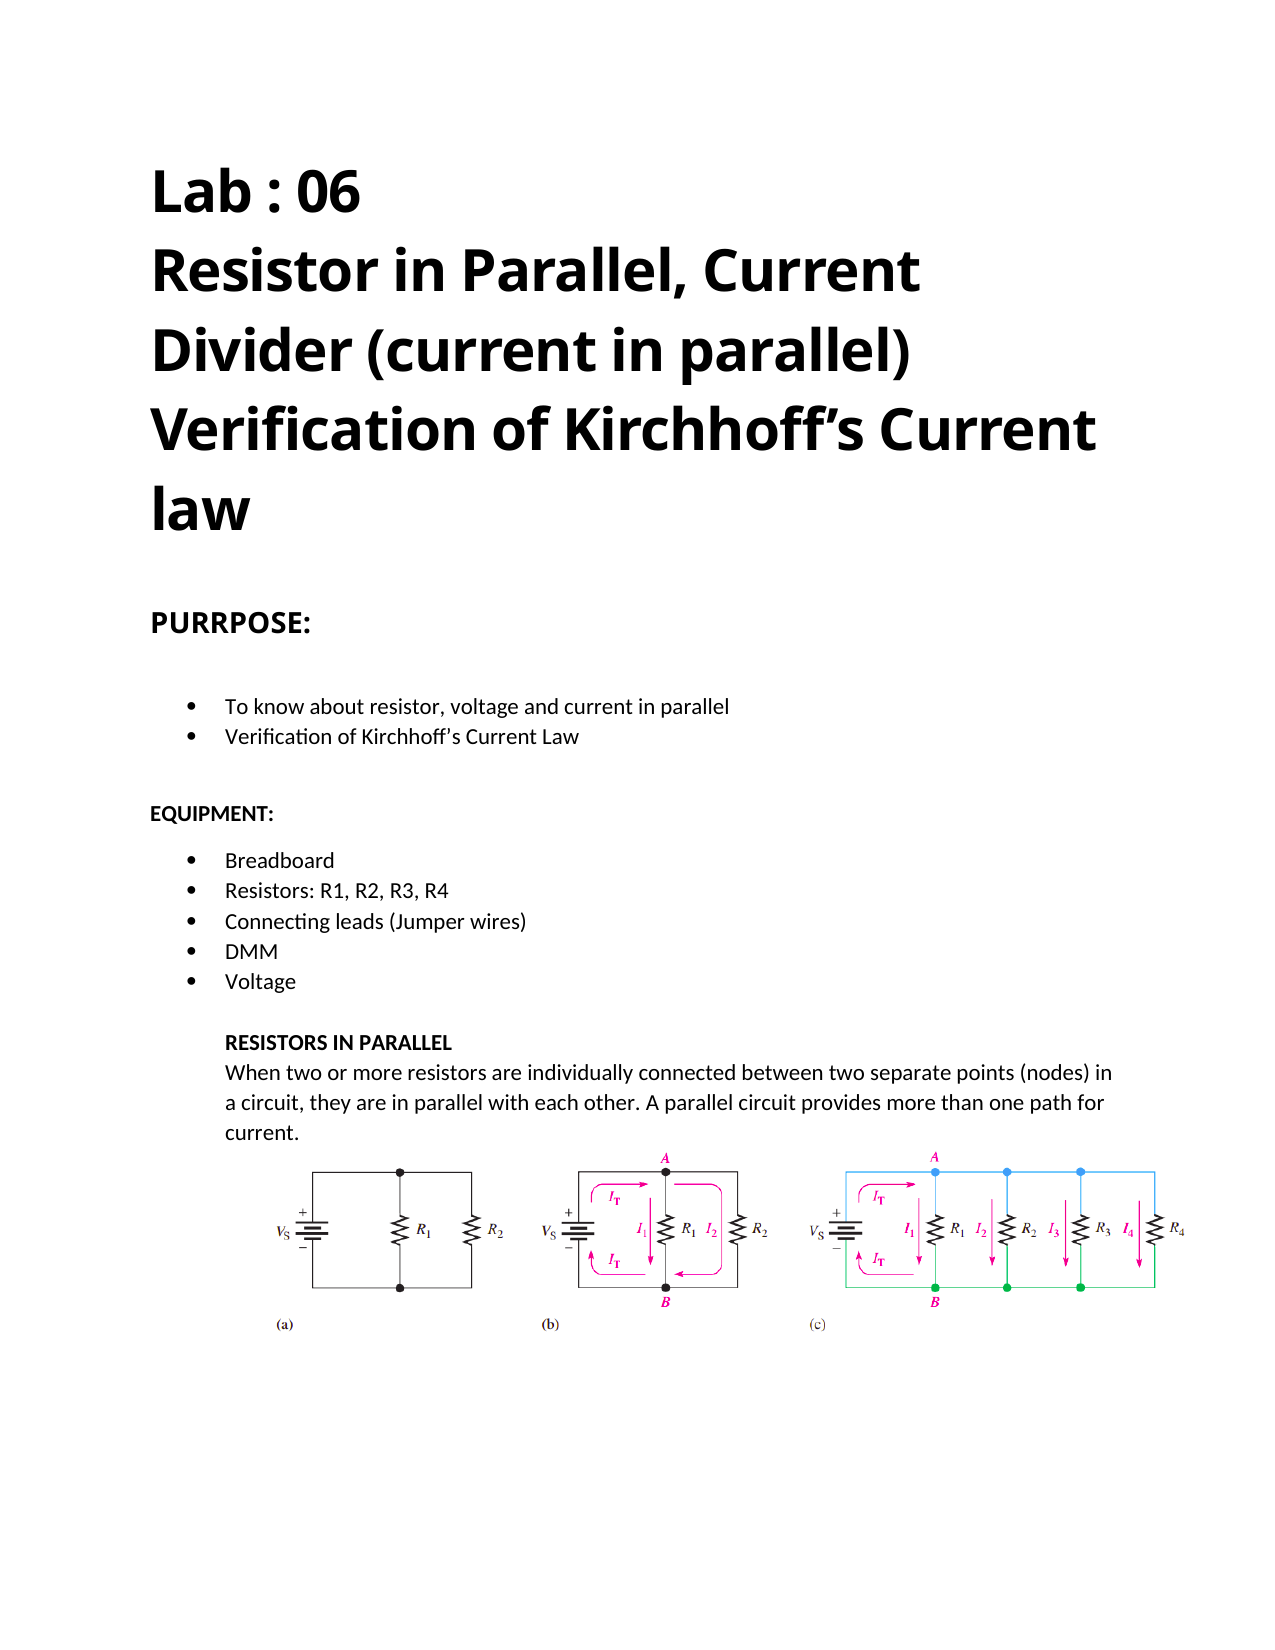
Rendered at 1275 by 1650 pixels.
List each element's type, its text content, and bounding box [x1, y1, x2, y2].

list Resistors: R1, R2, R3, R4 [187, 877, 1125, 905]
list Breadboard [187, 846, 1125, 874]
title Verification of Kirchhoff’s Current law [150, 388, 1125, 547]
list DMM [187, 937, 1125, 965]
list Verification of Kirchhoff’s Current Law [187, 722, 1125, 751]
title Lab : 06 [150, 150, 1125, 229]
list Connecting leads (Jumper wires) [187, 907, 1125, 935]
list Voltage [187, 967, 1125, 995]
list To know about resistor, voltage and current in parallel [187, 692, 1125, 720]
title Resistor in Parallel, Current Divider (current in parallel) [150, 229, 1125, 388]
subtitle PURRPOSE: [150, 603, 1125, 642]
list RESISTORS IN PARALLEL [225, 1028, 1125, 1056]
text EQUIPMENT: [150, 799, 1125, 828]
picture [225, 1148, 1200, 1344]
list When two or more resistors are individually connected between two separate points (nodes) in a circuit, they are in parallel with each other. A parallel circuit provides more than one path for current. [225, 1058, 1125, 1146]
